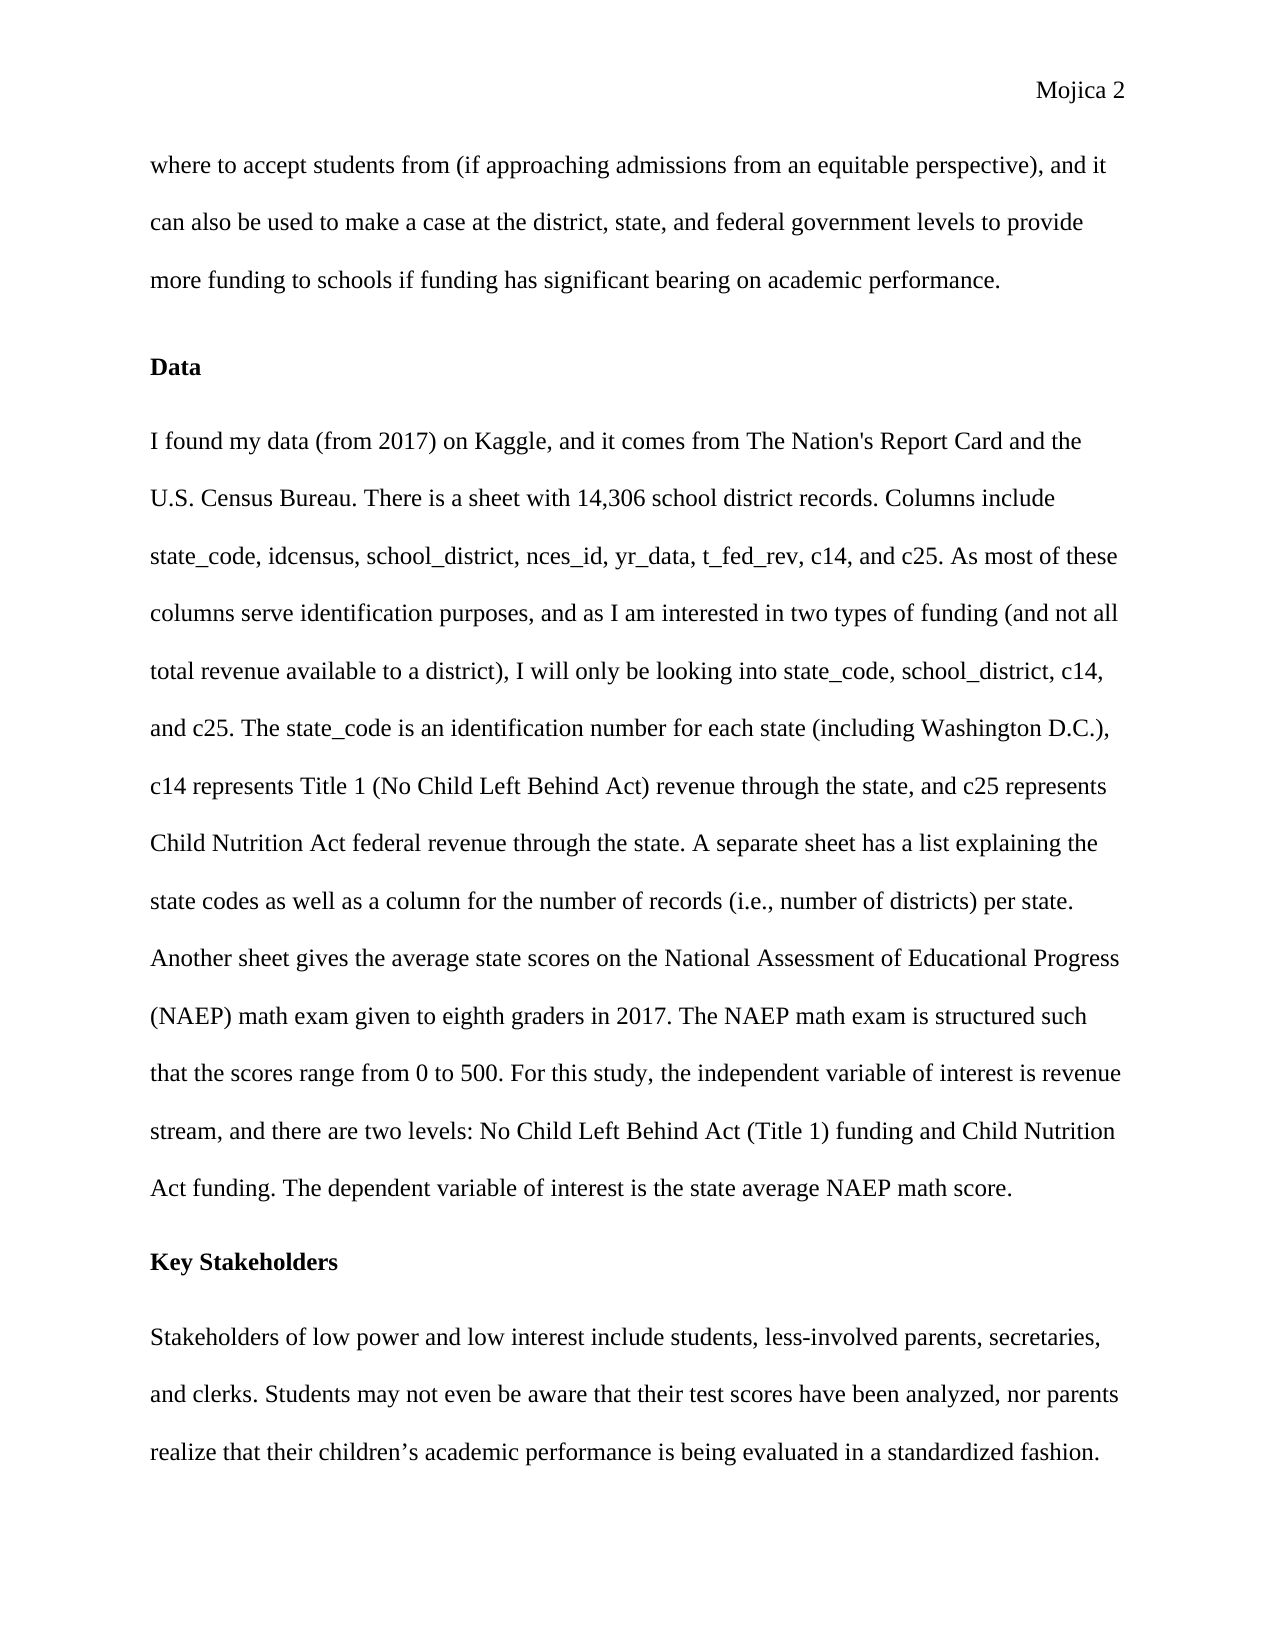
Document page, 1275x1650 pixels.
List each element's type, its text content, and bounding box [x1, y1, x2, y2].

text Data [150, 352, 1125, 380]
text Key Stakeholders [150, 1247, 1125, 1276]
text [150, 1322, 1125, 1465]
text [150, 150, 1125, 294]
text I found my data (from 2017) on Kaggle, and it comes from The Nation's Report Card and the U.S. Census Bureau. There is a sheet with 14,306 school district records. Columns include state_code, idcensus, school_district, nces_id, yr_data, t_fed_rev, c14, and c25. As most of these columns serve identification purposes, and as I am interested in two types of funding (and not all total revenue available to a district), I will only be looking into state_code, school_district, c14, and c25. The state_code is an identification number for each state (including Washington D.C.), c14 represents Title 1 (No Child Left Behind Act) revenue through the state, and c25 represents Child Nutrition Act federal revenue through the state. A separate sheet has a list explaining the state codes as well as a column for the number of records (i.e., number of districts) per state. Another sheet gives the average state scores on the National Assessment of Educational Progress (NAEP) math exam given to eighth graders in 2017. The NAEP math exam is structured such that the scores range from 0 to 500. For this study, the independent variable of interest is revenue stream, and there are two levels: No Child Left Behind Act (Title 1) funding and Child Nutrition Act funding. The dependent variable of interest is the state average NAEP math score. [150, 426, 1125, 1202]
